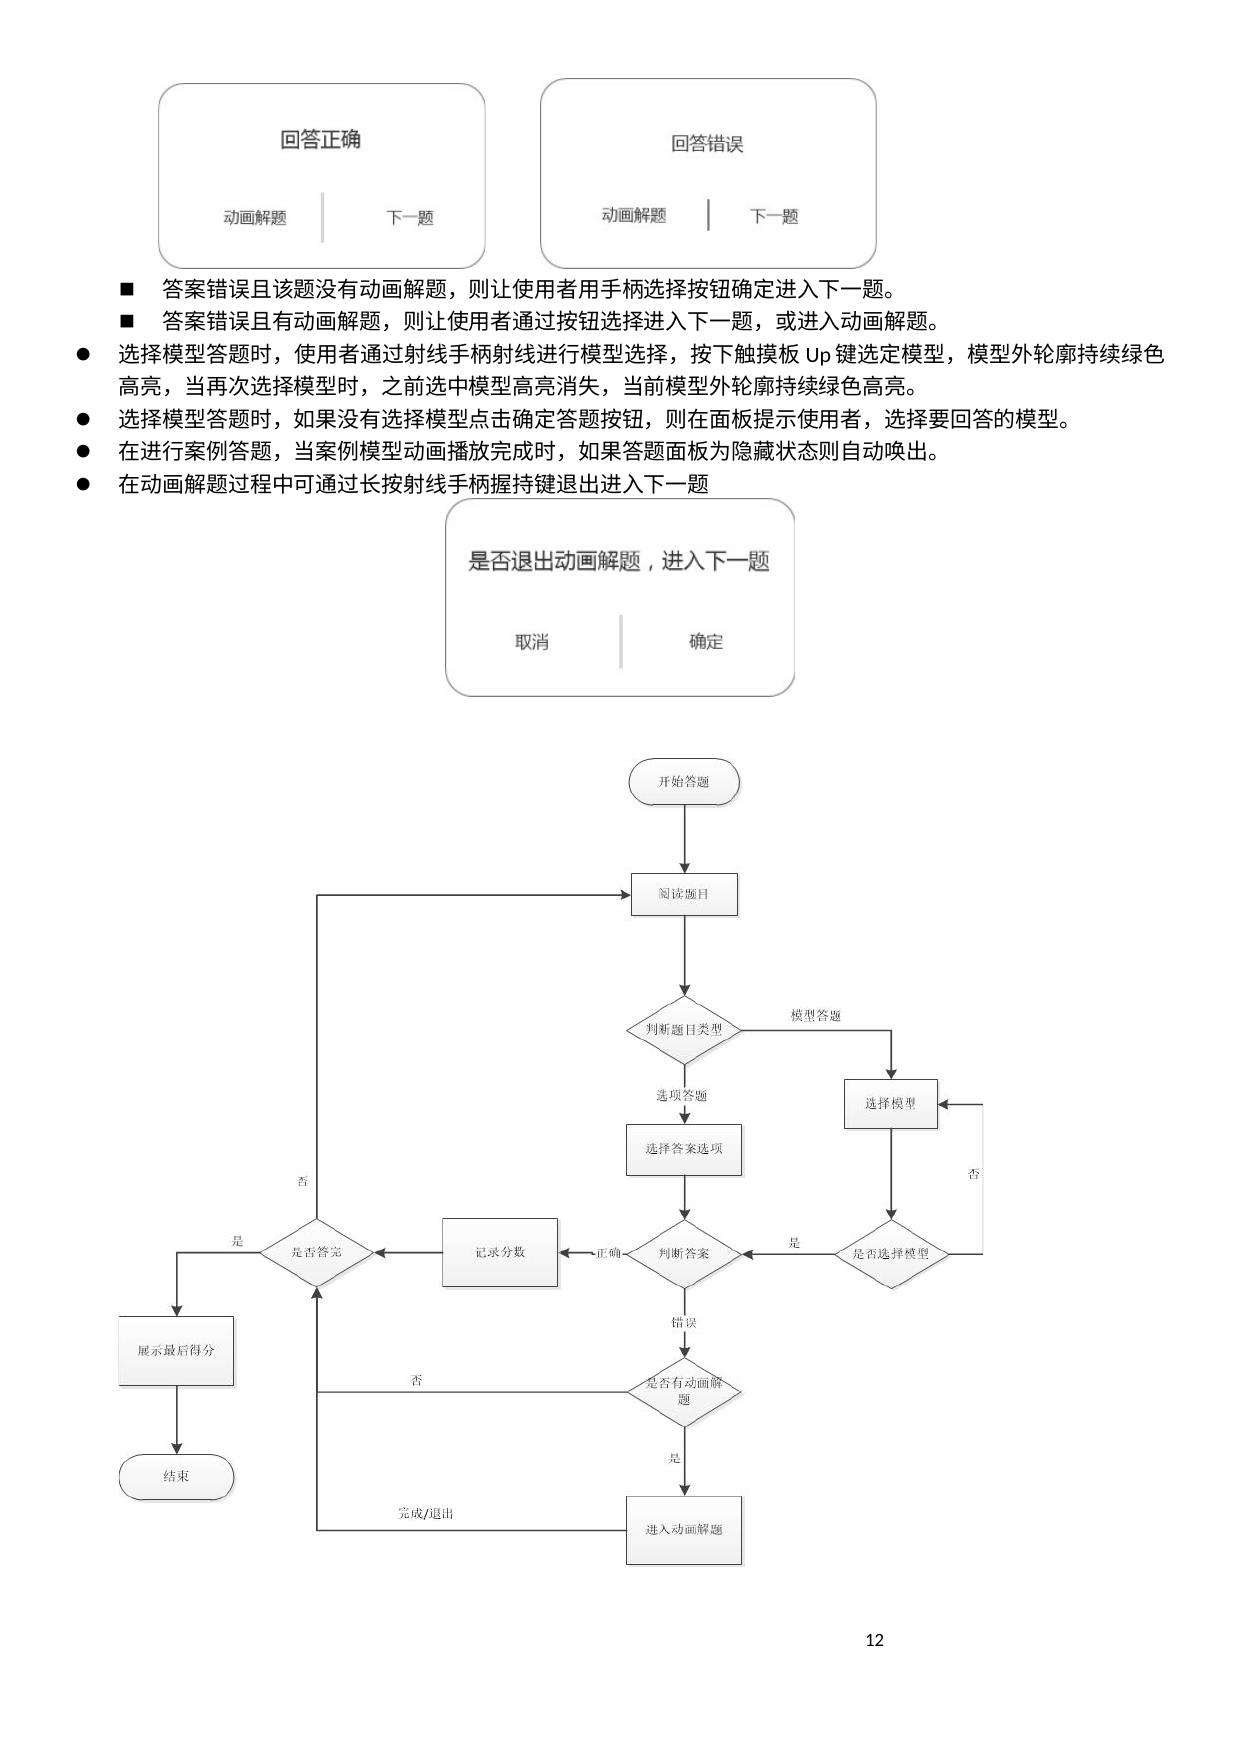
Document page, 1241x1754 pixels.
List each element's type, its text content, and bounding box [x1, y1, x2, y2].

list 在动画解题过程中可通过长按射线手柄握持键退出进入下一题 [75, 466, 1165, 499]
list 答案错误且有动画解题，则让使用者通过按钮选择进入下一题，或进入动画解题。 [119, 304, 1165, 336]
picture [445, 498, 795, 697]
list 选择模型答题时，如果没有选择模型点击确定答题按钮，则在面板提示使用者，选择要回答的模型。 [75, 401, 1165, 434]
picture [540, 78, 877, 269]
list 在进行案例答题，当案例模型动画播放完成时，如果答题面板为隐藏状态则自动唤出。 [75, 434, 1165, 466]
list 选择模型答题时，使用者通过射线手柄射线进行模型选择，按下触摸板Up键选定模型，模型外轮廓持续绿色高亮，当再次选择模型时，之前选中模型高亮消失，当前模型外轮廓持续绿色高亮。 [75, 336, 1165, 401]
picture [118, 758, 984, 1567]
picture [158, 83, 486, 269]
list 答案错误且该题没有动画解题，则让使用者用手柄选择按钮确定进入下一题。 [119, 271, 1165, 304]
